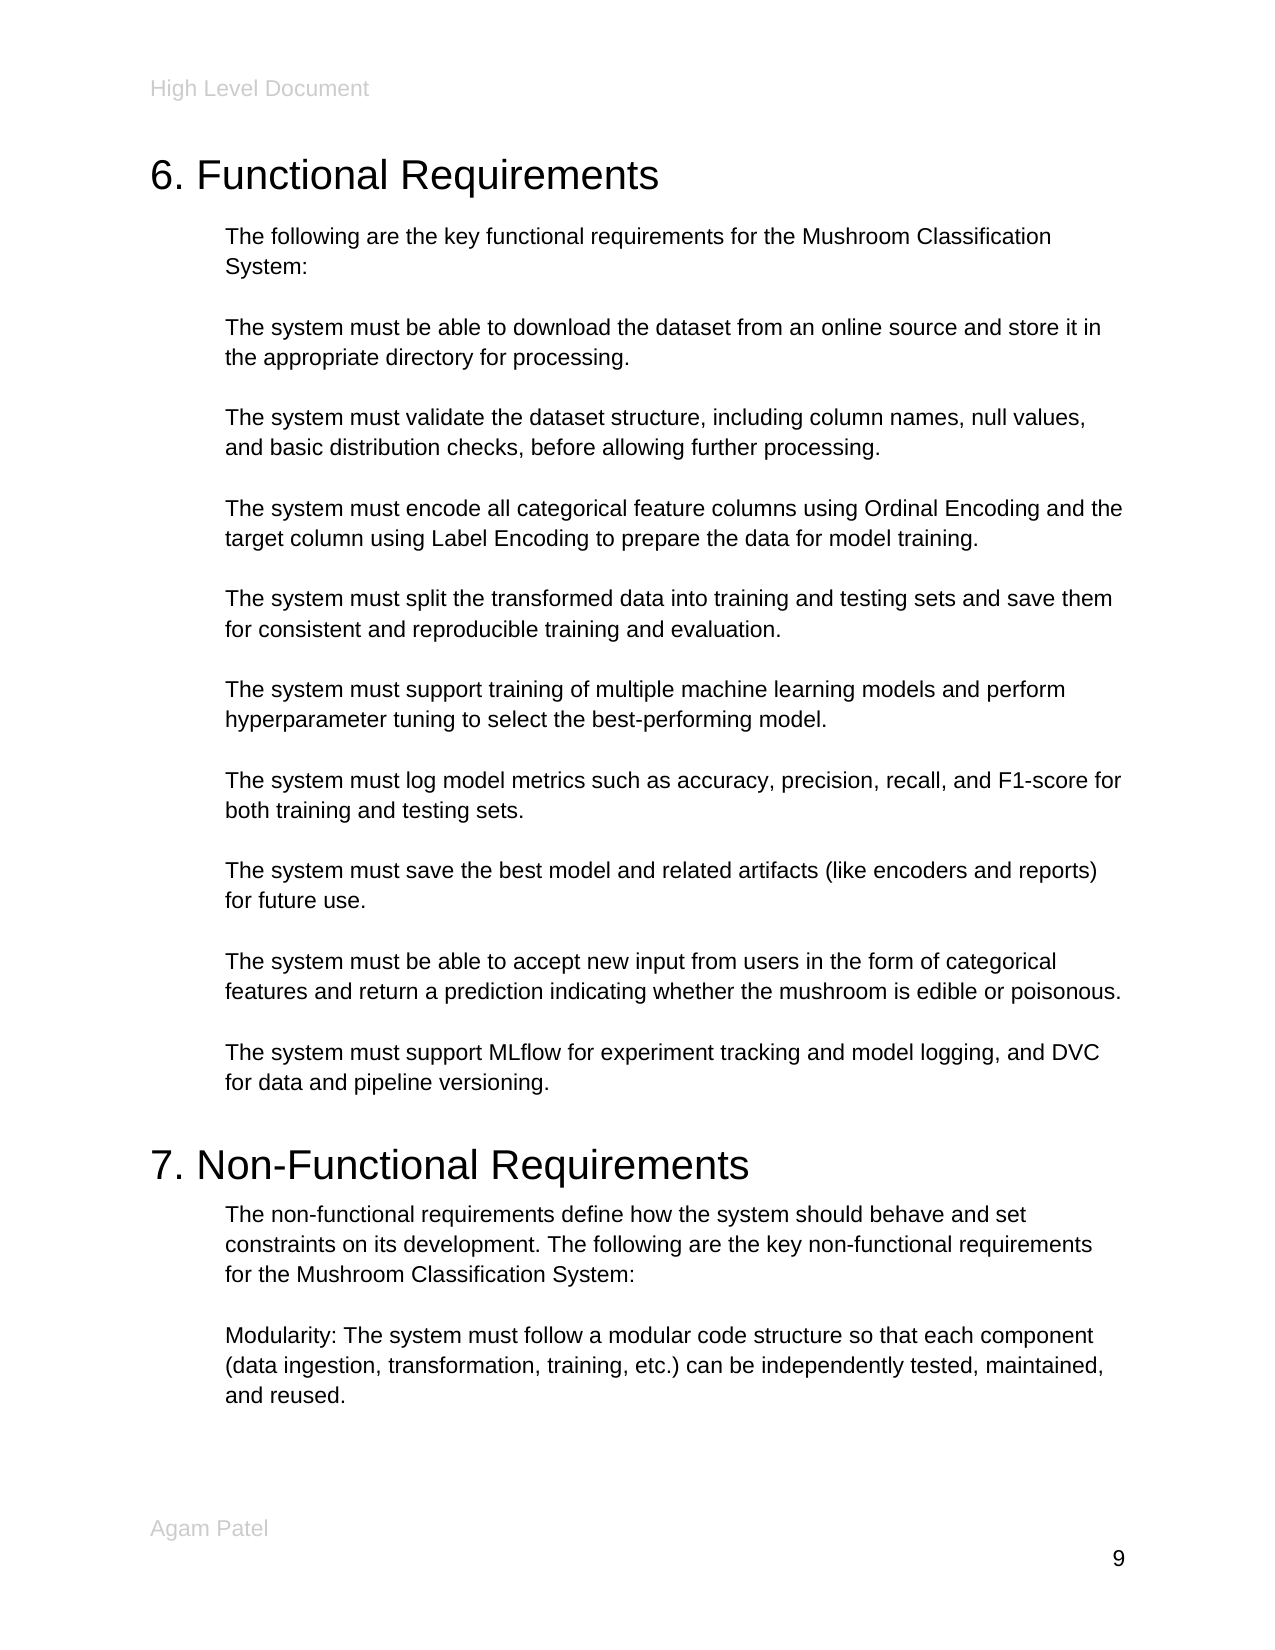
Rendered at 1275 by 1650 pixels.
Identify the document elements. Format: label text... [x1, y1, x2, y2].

text The system must support training of multiple machine learning models and perform hyperparameter tuning to select the best-performing model. [225, 676, 1125, 763]
text The following are the key functional requirements for the Mushroom Classification System: [225, 223, 1125, 279]
text The system must split the transformed data into training and testing sets and save them for consistent and reproducible training and evaluation. [225, 585, 1125, 672]
text The system must be able to accept new input from users in the form of categorical features and return a prediction indicating whether the mushroom is edible or poisonous. [225, 948, 1125, 1035]
text The system must save the best model and related artifacts (like encoders and reports) for future use. [225, 857, 1125, 944]
subtitle 7. Non-Functional Requirements [150, 1141, 1125, 1188]
text The system must support MLflow for experiment tracking and model logging, and DVC for data and pipeline versioning. [225, 1038, 1125, 1095]
text The system must log model metrics such as accuracy, precision, recall, and F1-score for both training and testing sets. [225, 767, 1125, 853]
subtitle 6. Functional Requirements [150, 150, 1125, 198]
text The system must validate the dataset structure, including column names, null values, and basic distribution checks, before allowing further processing. [225, 404, 1125, 491]
text The system must encode all categorical feature columns using Ordinal Encoding and the target column using Label Encoding to prepare the data for model training. [225, 495, 1125, 582]
text The system must be able to download the dataset from an online source and store it in the appropriate directory for processing. [225, 313, 1125, 400]
text Modularity: The system must follow a modular code structure so that each component (data ingestion, transformation, training, etc.) can be independently tested, maintained, and reused. [225, 1322, 1125, 1439]
text The non-functional requirements define how the system should behave and set constraints on its development. The following are the key non-functional requirements for the Mushroom Classification System: [225, 1201, 1125, 1288]
